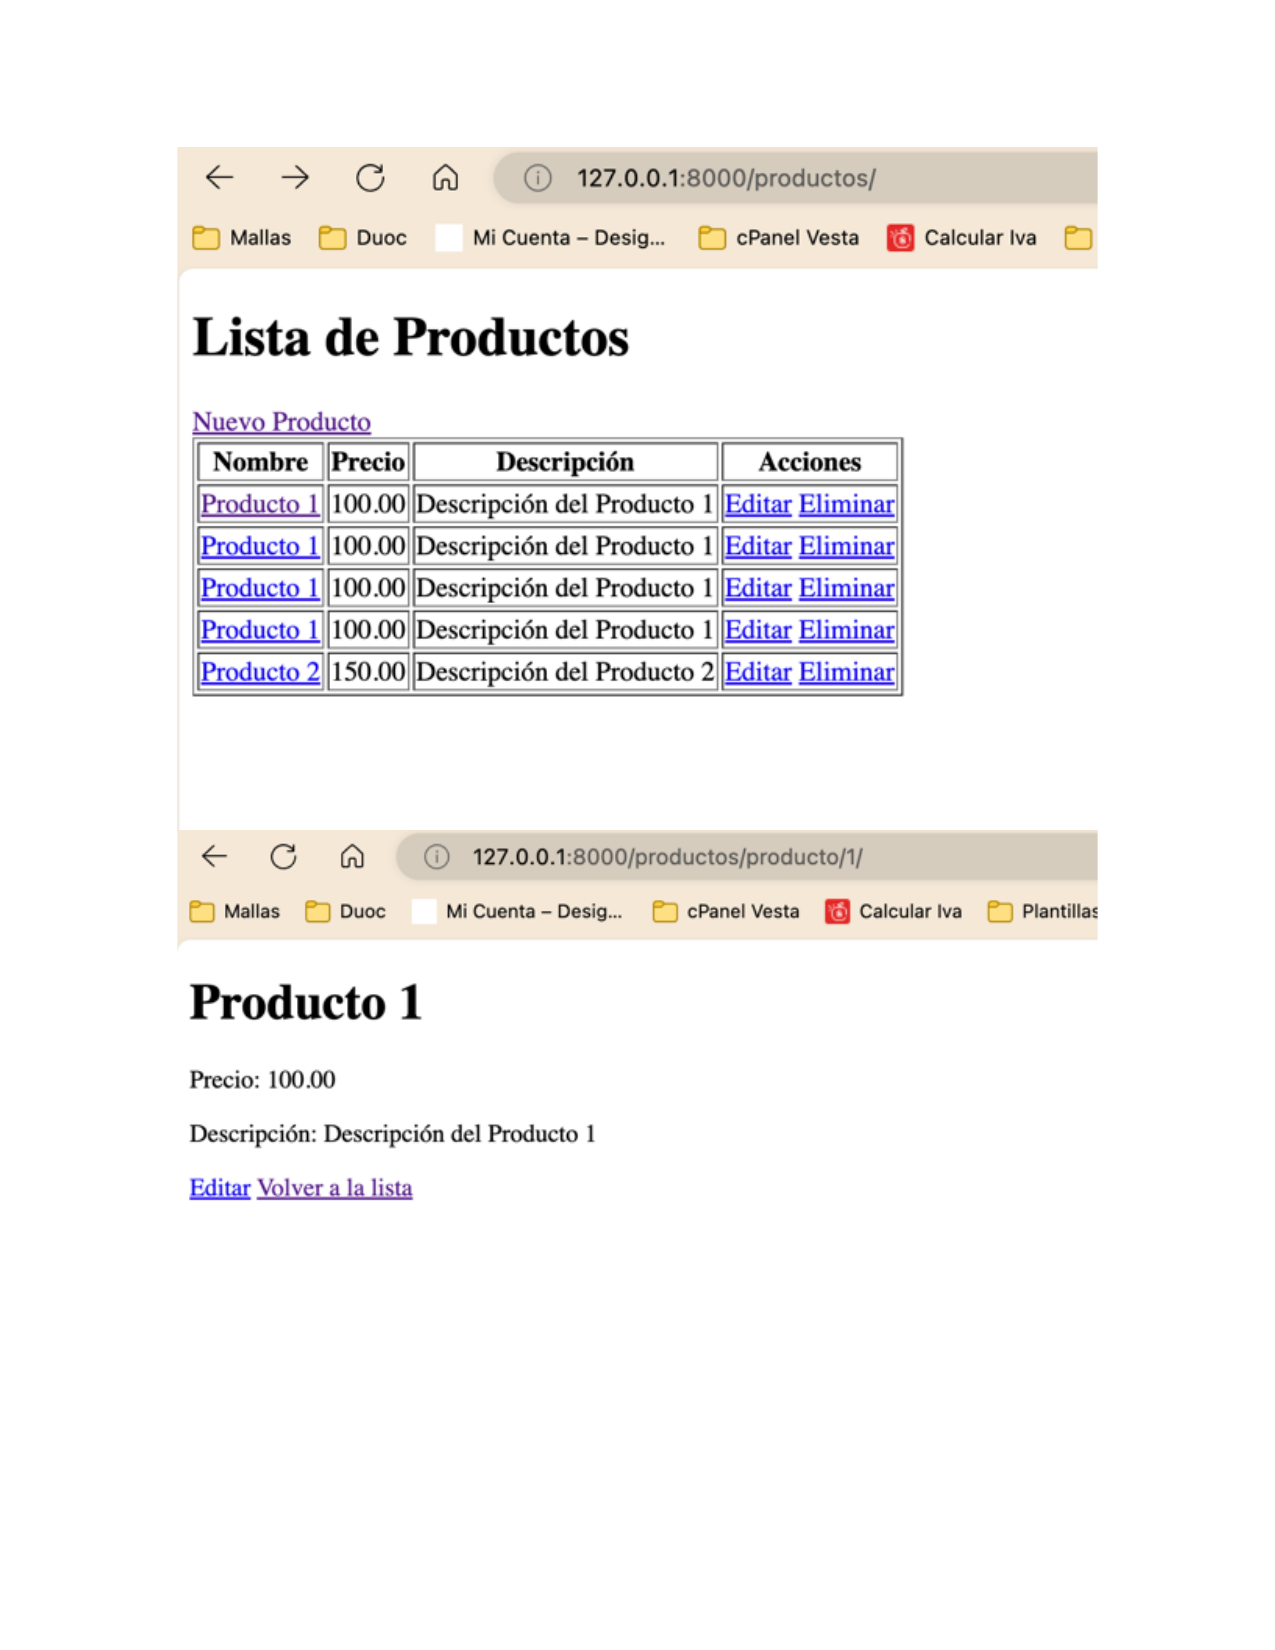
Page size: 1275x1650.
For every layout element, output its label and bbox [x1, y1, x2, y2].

picture [177, 147, 1098, 1357]
